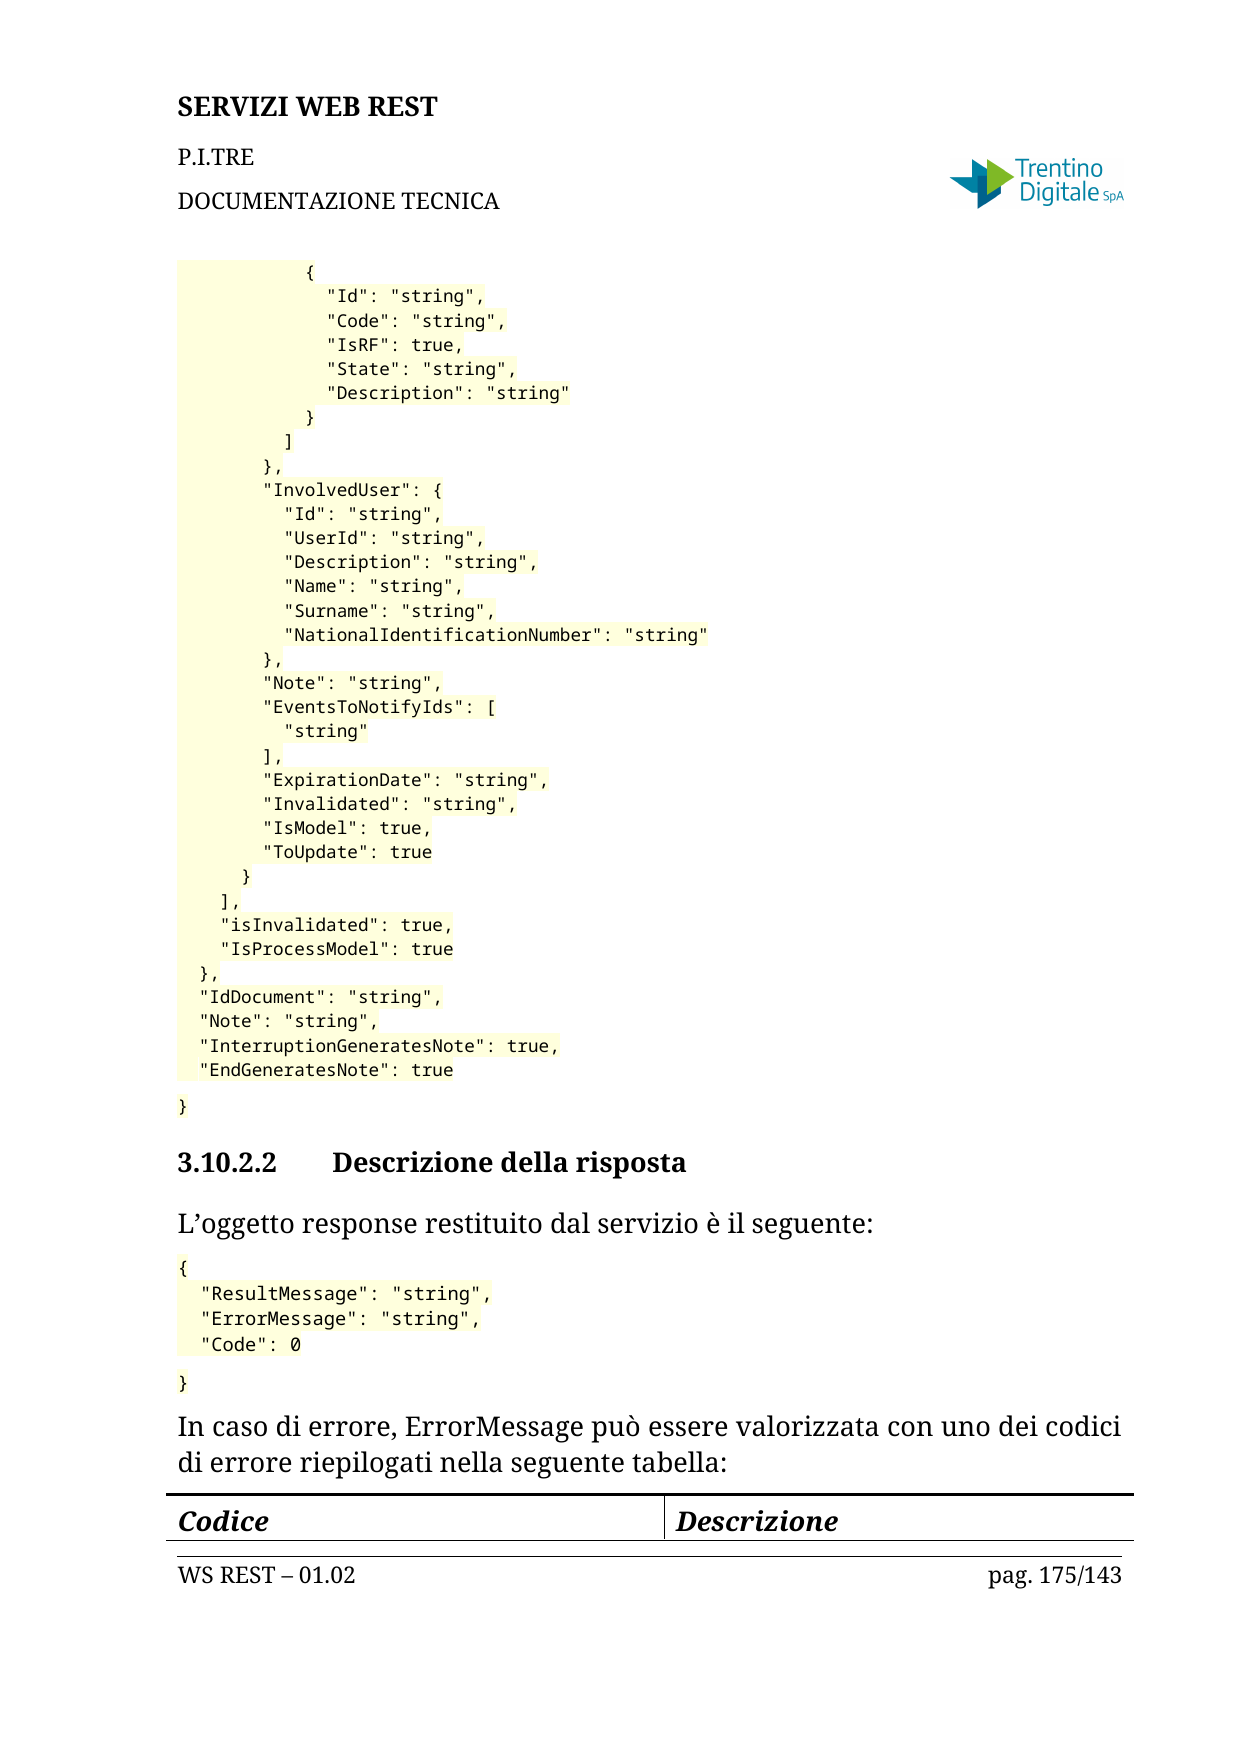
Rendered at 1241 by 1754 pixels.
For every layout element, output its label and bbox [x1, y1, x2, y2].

picture [949, 158, 1124, 209]
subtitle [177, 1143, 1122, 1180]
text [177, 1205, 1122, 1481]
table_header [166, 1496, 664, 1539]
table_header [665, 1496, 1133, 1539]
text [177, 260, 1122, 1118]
